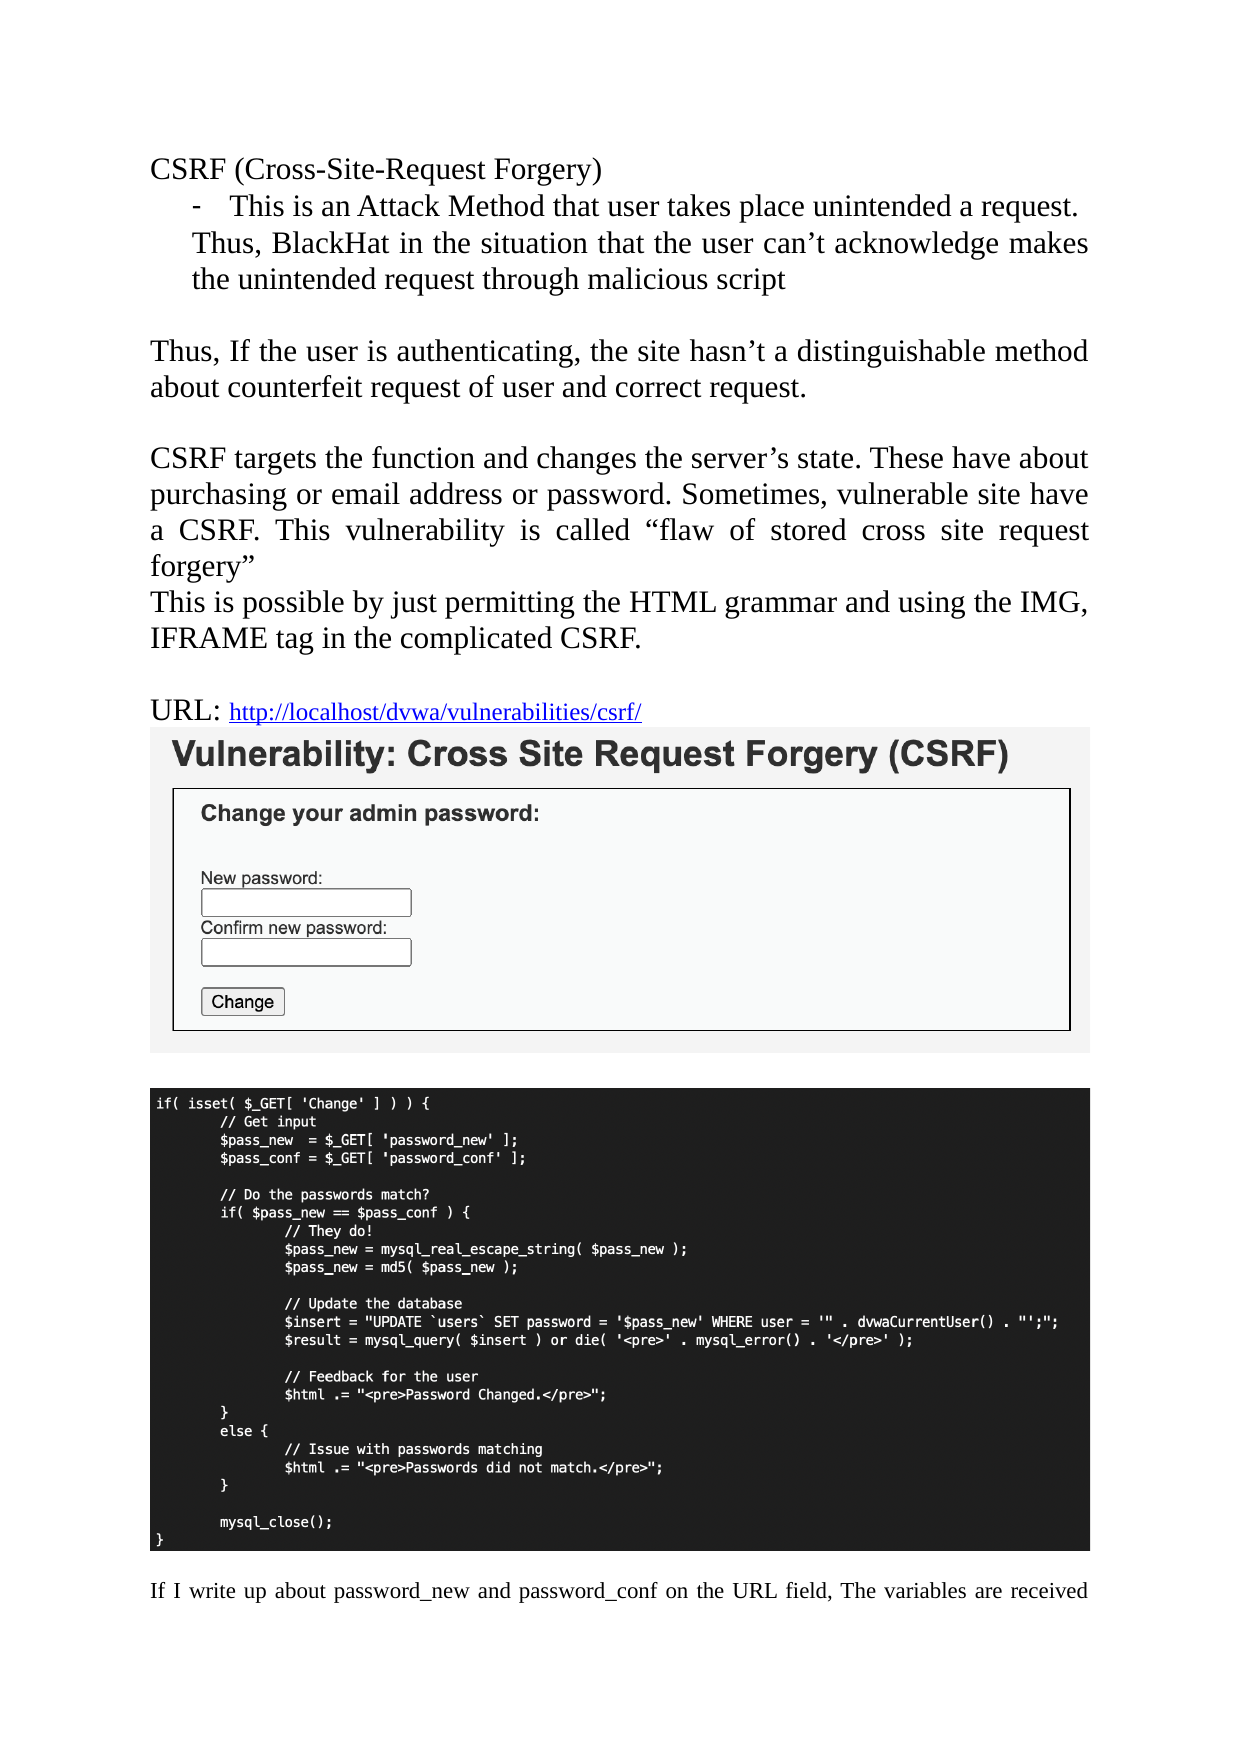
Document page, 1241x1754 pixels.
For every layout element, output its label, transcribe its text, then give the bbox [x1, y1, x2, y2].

text Thus, BlackHat in the situation that the user can’t acknowledge makes the unintended request through malicious script [192, 224, 1090, 296]
picture [150, 1088, 1091, 1551]
text CSRF targets the function and changes the server’s state. These have about purchasing or email address or password. Sometimes, vulnerable site have a CSRF. This vulnerability is called “flaw of stored cross site request forgery” [150, 440, 1090, 583]
text CSRF (Cross-Site-Request Forgery) [150, 150, 1090, 186]
text If I write up about password_new and password_conf on the URL field, The variables are received through written a data on the URL field. [150, 1577, 1090, 1603]
text Thus, If the user is authenticating, the site hasn’t a distinguishable method about counterfeit request of user and correct request. [150, 332, 1090, 404]
text URL: http://localhost/dvwa/vulnerabilities/csrf/ [150, 691, 1090, 727]
list This is an Attack Method that user takes place unintended a request. [192, 186, 1090, 224]
picture [150, 727, 1091, 1053]
text This is possible by just permitting the HTML grammar and using the IMG, IFRAME tag in the complicated CSRF. [150, 583, 1090, 655]
